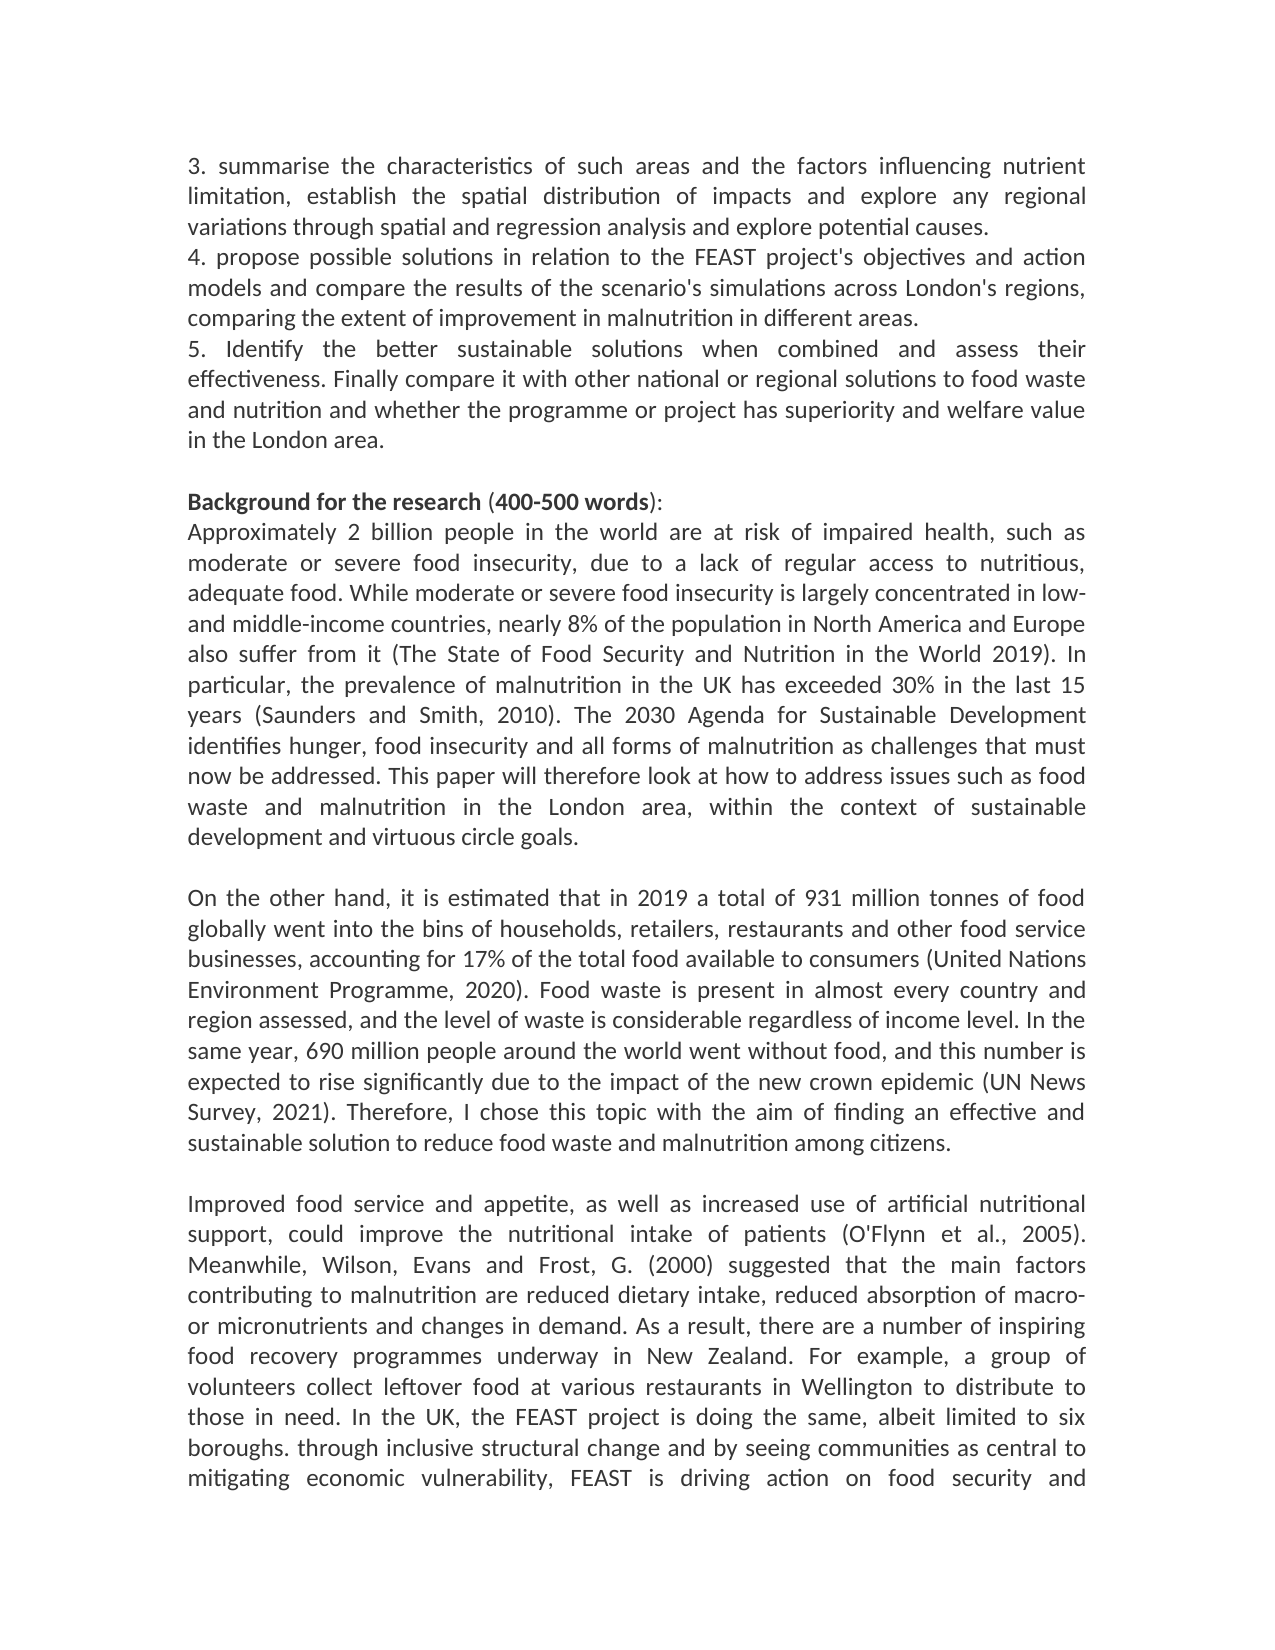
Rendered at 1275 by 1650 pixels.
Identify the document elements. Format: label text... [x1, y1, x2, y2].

text Approximately 2 billion people in the world are at risk of impaired health, such as moderate or severe food insecurity, due to a lack of regular access to nutritious, adequate food. While moderate or severe food insecurity is largely concentrated in low- and middle-income countries, nearly 8% of the population in North America and Europe also suffer from it (The State of Food Security and Nutrition in the World 2019). In particular, the prevalence of malnutrition in the UK has exceeded 30% in the last 15 years (Saunders and Smith, 2010). The 2030 Agenda for Sustainable Development identifies hunger, food insecurity and all forms of malnutrition as challenges that must now be addressed. This paper will therefore look at how to address issues such as food waste and malnutrition in the London area, within the context of sustainable development and virtuous circle goals. [187, 516, 1087, 852]
text On the other hand, it is estimated that in 2019 a total of 931 million tonnes of food globally went into the bins of households, retailers, restaurants and other food service businesses, accounting for 17% of the total food available to consumers (United Nations Environment Programme, 2020). Food waste is present in almost every country and region assessed, and the level of waste is considerable regardless of income level. In the same year, 690 million people around the world went without food, and this number is expected to rise significantly due to the impact of the new crown epidemic (UN News Survey, 2021). Therefore, I chose this topic with the aim of finding an effective and sustainable solution to reduce food waste and malnutrition among citizens. [187, 882, 1087, 1157]
text 4. propose possible solutions in relation to the FEAST project's objectives and action models and compare the results of the scenario's simulations across London's regions, comparing the extent of improvement in malnutrition in different areas. [187, 242, 1087, 333]
text 3. summarise the characteristics of such areas and the factors influencing nutrient limitation, establish the spatial distribution of impacts and explore any regional variations through spatial and regression analysis and explore potential causes. [187, 150, 1087, 242]
text Background for the research (400-500 words): [187, 486, 1087, 516]
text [187, 1188, 1087, 1493]
text 5. Identify the better sustainable solutions when combined and assess their effectiveness. Finally compare it with other national or regional solutions to food waste and nutrition and whether the programme or project has superiority and welfare value in the London area. [187, 333, 1087, 455]
